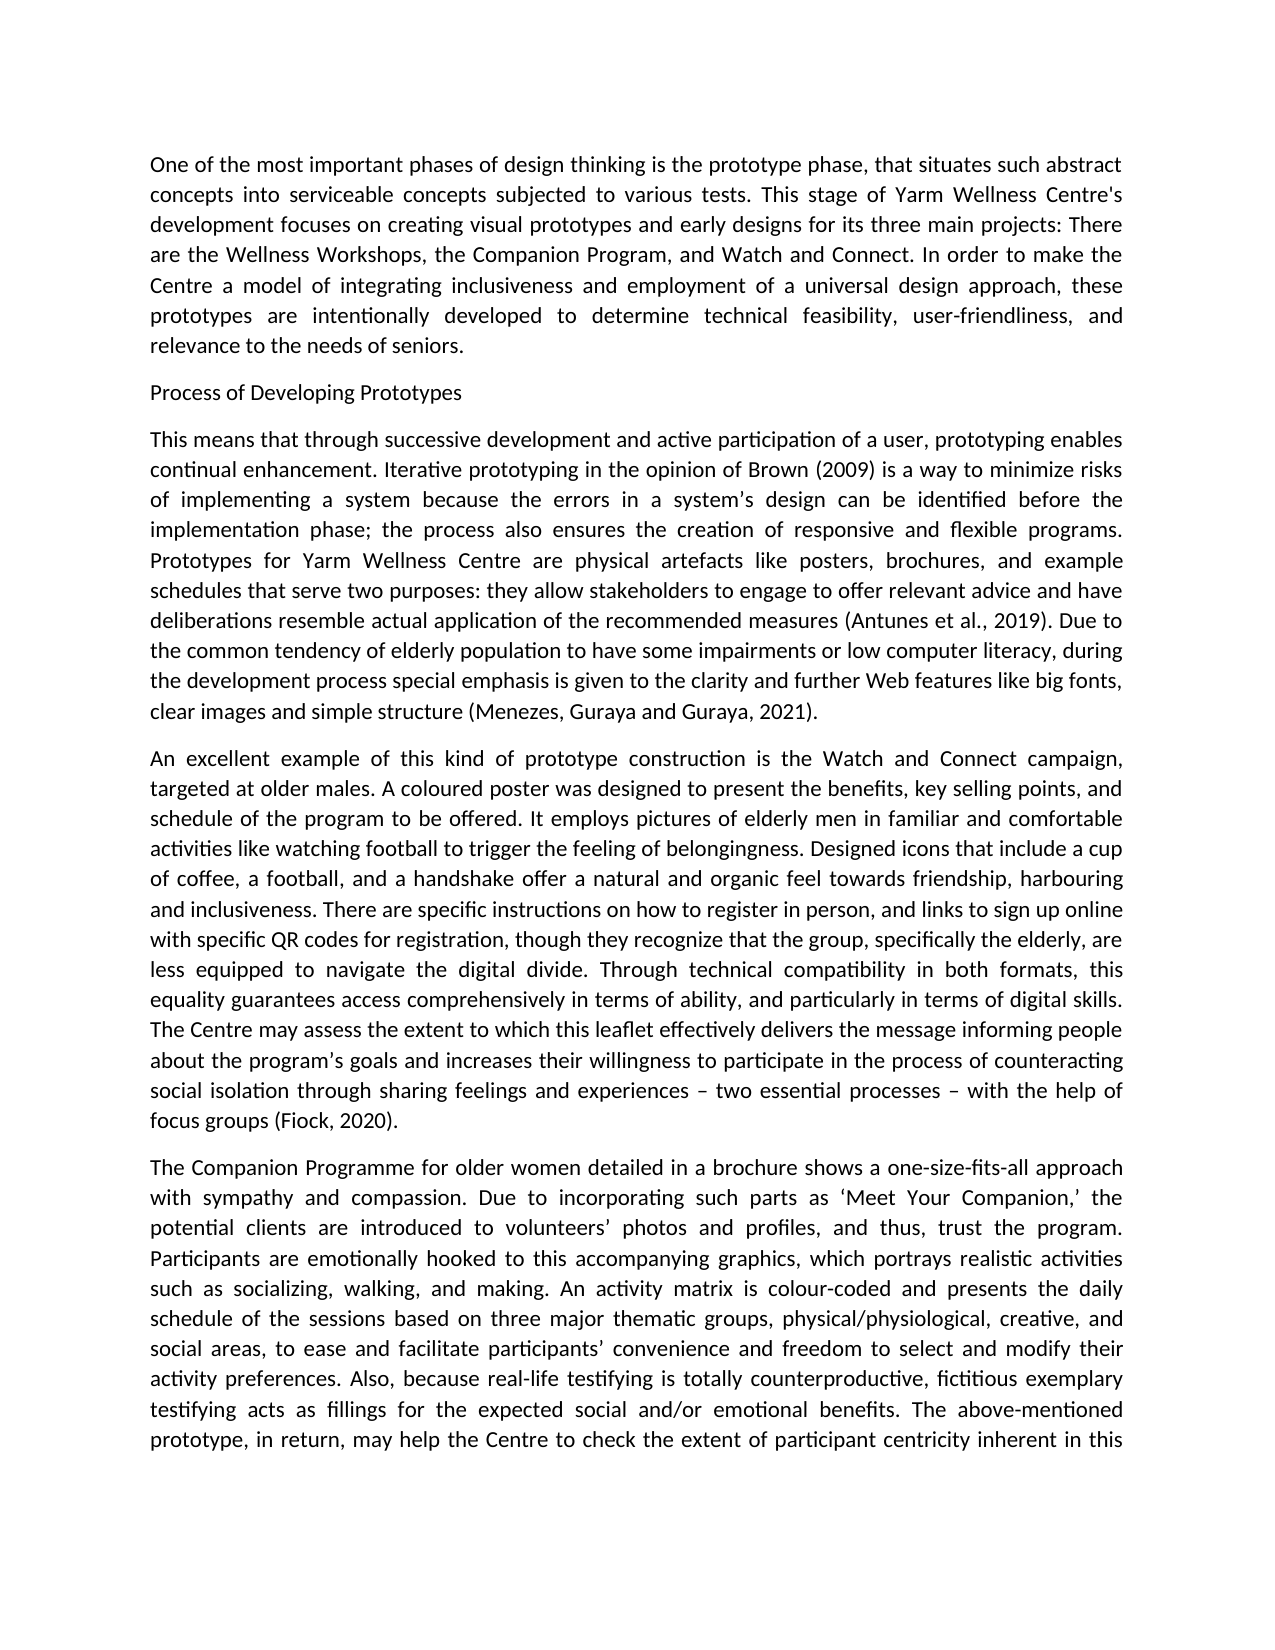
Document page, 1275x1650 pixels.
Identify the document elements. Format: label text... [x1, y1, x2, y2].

text Process of Developing Prototypes [150, 378, 1125, 406]
text This means that through successive development and active participation of a user, prototyping enables continual enhancement. Iterative prototyping in the opinion of Brown (2009) is a way to minimize risks of implementing a system because the errors in a system’s design can be identified before the implementation phase; the process also ensures the creation of responsive and flexible programs. Prototypes for Yarm Wellness Centre are physical artefacts like posters, brochures, and example schedules that serve two purposes: they allow stakeholders to engage to offer relevant advice and have deliberations resemble actual application of the recommended measures (Antunes et al., 2019). Due to the common tendency of elderly population to have some impairments or low computer literacy, during the development process special emphasis is given to the clarity and further Web features like big fonts, clear images and simple structure (Menezes, Guraya and Guraya, 2021). [150, 425, 1125, 725]
text An excellent example of this kind of prototype construction is the Watch and Connect campaign, targeted at older males. A coloured poster was designed to present the benefits, key selling points, and schedule of the program to be offered. It employs pictures of elderly men in familiar and comfortable activities like watching football to trigger the feeling of belongingness. Designed icons that include a cup of coffee, a football, and a handshake offer a natural and organic feel towards friendship, harbouring and inclusiveness. There are specific instructions on how to register in person, and links to sign up online with specific QR codes for registration, though they recognize that the group, specifically the elderly, are less equipped to navigate the digital divide. Through technical compatibility in both formats, this equality guarantees access comprehensively in terms of ability, and particularly in terms of digital skills. The Centre may assess the extent to which this leaflet effectively delivers the message informing people about the program’s goals and increases their willingness to participate in the process of counteracting social isolation through sharing feelings and experiences – two essential processes – with the help of focus groups (Fiock, 2020). [150, 744, 1125, 1134]
text One of the most important phases of design thinking is the prototype phase, that situates such abstract concepts into serviceable concepts subjected to various tests. This stage of Yarm Wellness Centre's development focuses on creating visual prototypes and early designs for its three main projects: There are the Wellness Workshops, the Companion Program, and Watch and Connect. In order to make the Centre a model of integrating inclusiveness and employment of a universal design approach, these prototypes are intentionally developed to determine technical feasibility, user-friendliness, and relevance to the needs of seniors. [150, 150, 1125, 359]
